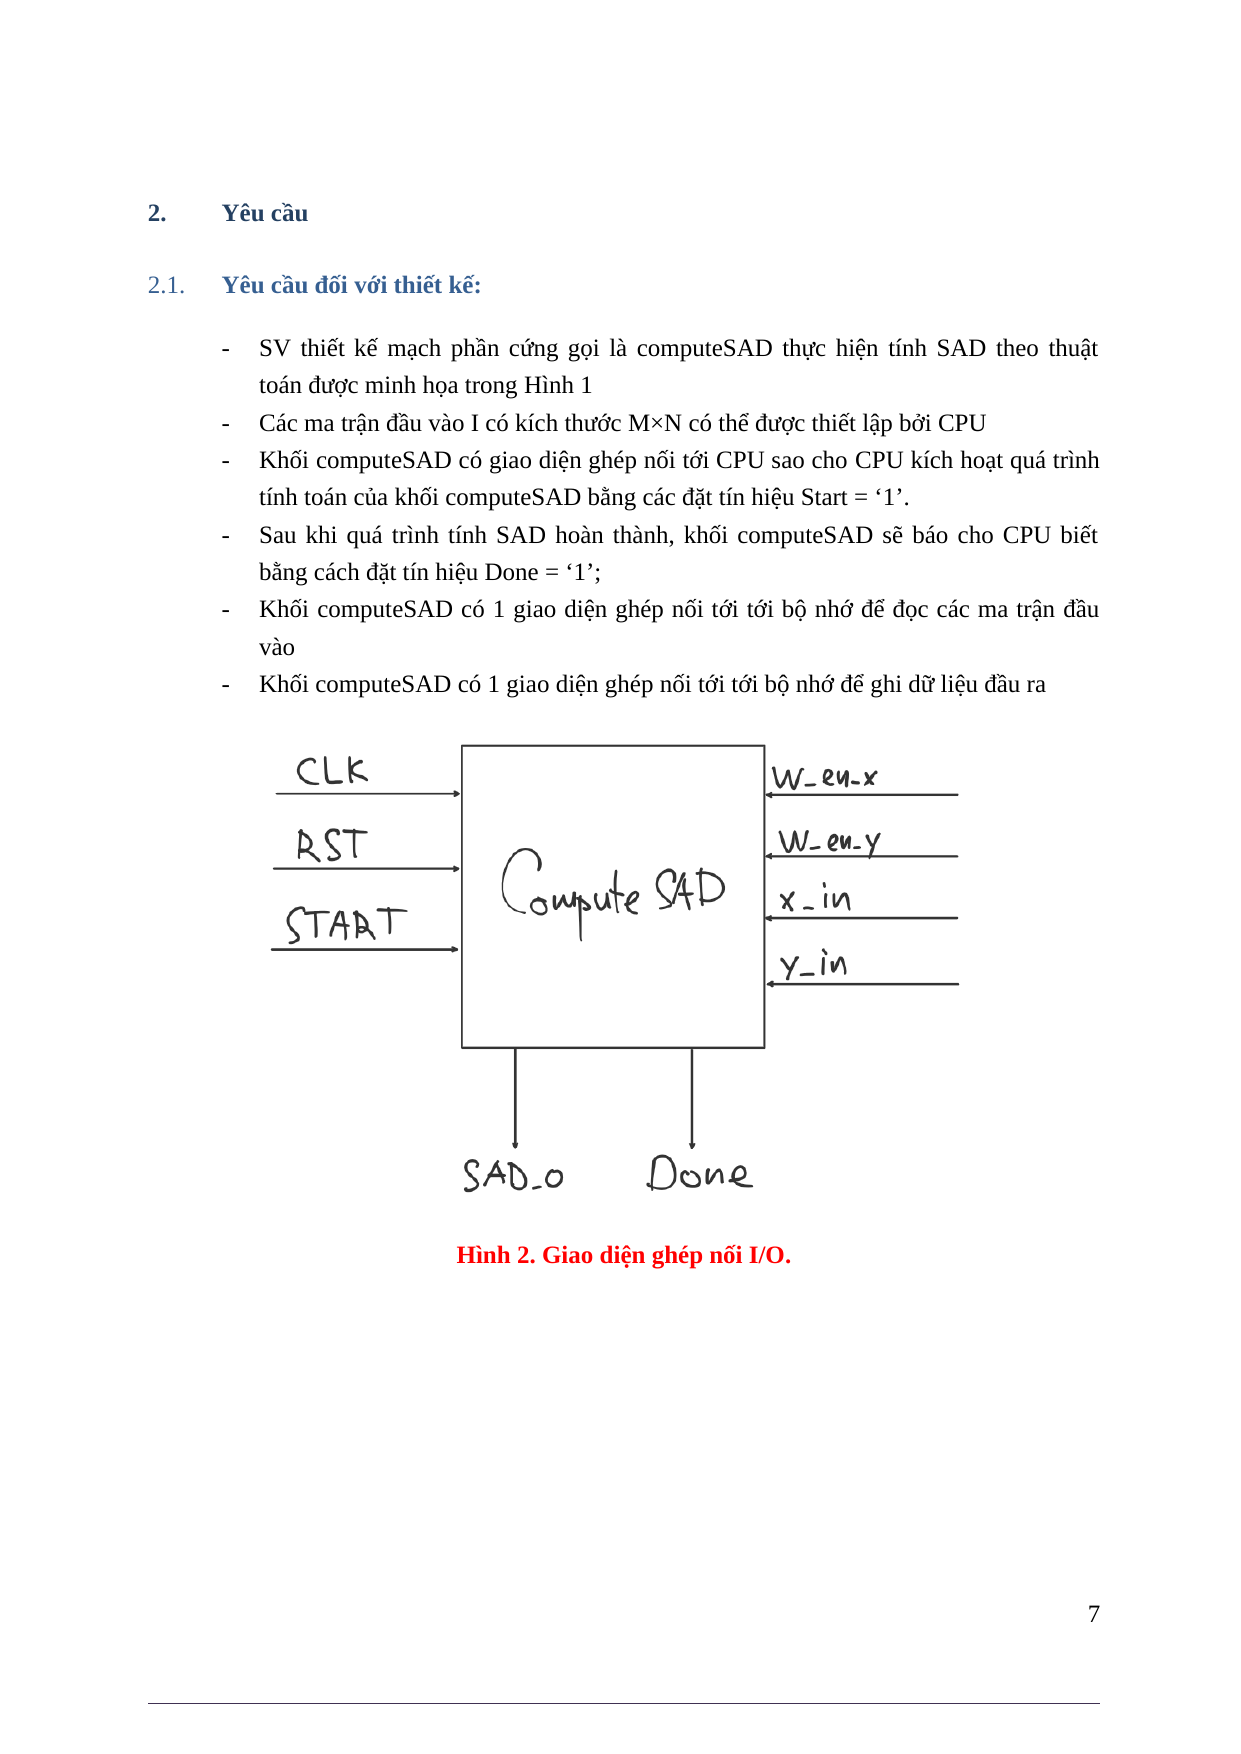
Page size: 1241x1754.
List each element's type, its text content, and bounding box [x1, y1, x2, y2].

subtitle Yêu cầu đối với thiết kế: [148, 270, 1100, 298]
list Các ma trận đầu vào I có kích thước M×N có thể được thiết lập bởi CPU [221, 408, 1100, 437]
list SV thiết kế mạch phần cứng gọi là computeSAD thực hiện tính SAD theo thuật toán được minh họa trong Hình 1 [221, 333, 1100, 399]
list Khối computeSAD có 1 giao diện ghép nối tới tới bộ nhớ để đọc các ma trận đầu vào [221, 594, 1100, 660]
list Sau khi quá trình tính SAD hoàn thành, khối computeSAD sẽ báo cho CPU biết bằng cách đặt tín hiệu Done = ‘1’; [221, 520, 1100, 586]
list Khối computeSAD có giao diện ghép nối tới CPU sao cho CPU kích hoạt quá trình tính toán của khối computeSAD bằng các đặt tín hiệu Start = ‘1’. [221, 445, 1100, 511]
text Hình 2. Giao diện ghép nối I/O. [148, 1240, 1100, 1268]
list Khối computeSAD có 1 giao diện ghép nối tới tới bộ nhớ để ghi dữ liệu đầu ra [221, 669, 1100, 698]
subtitle Yêu cầu [148, 198, 1100, 226]
picture [240, 735, 1008, 1202]
